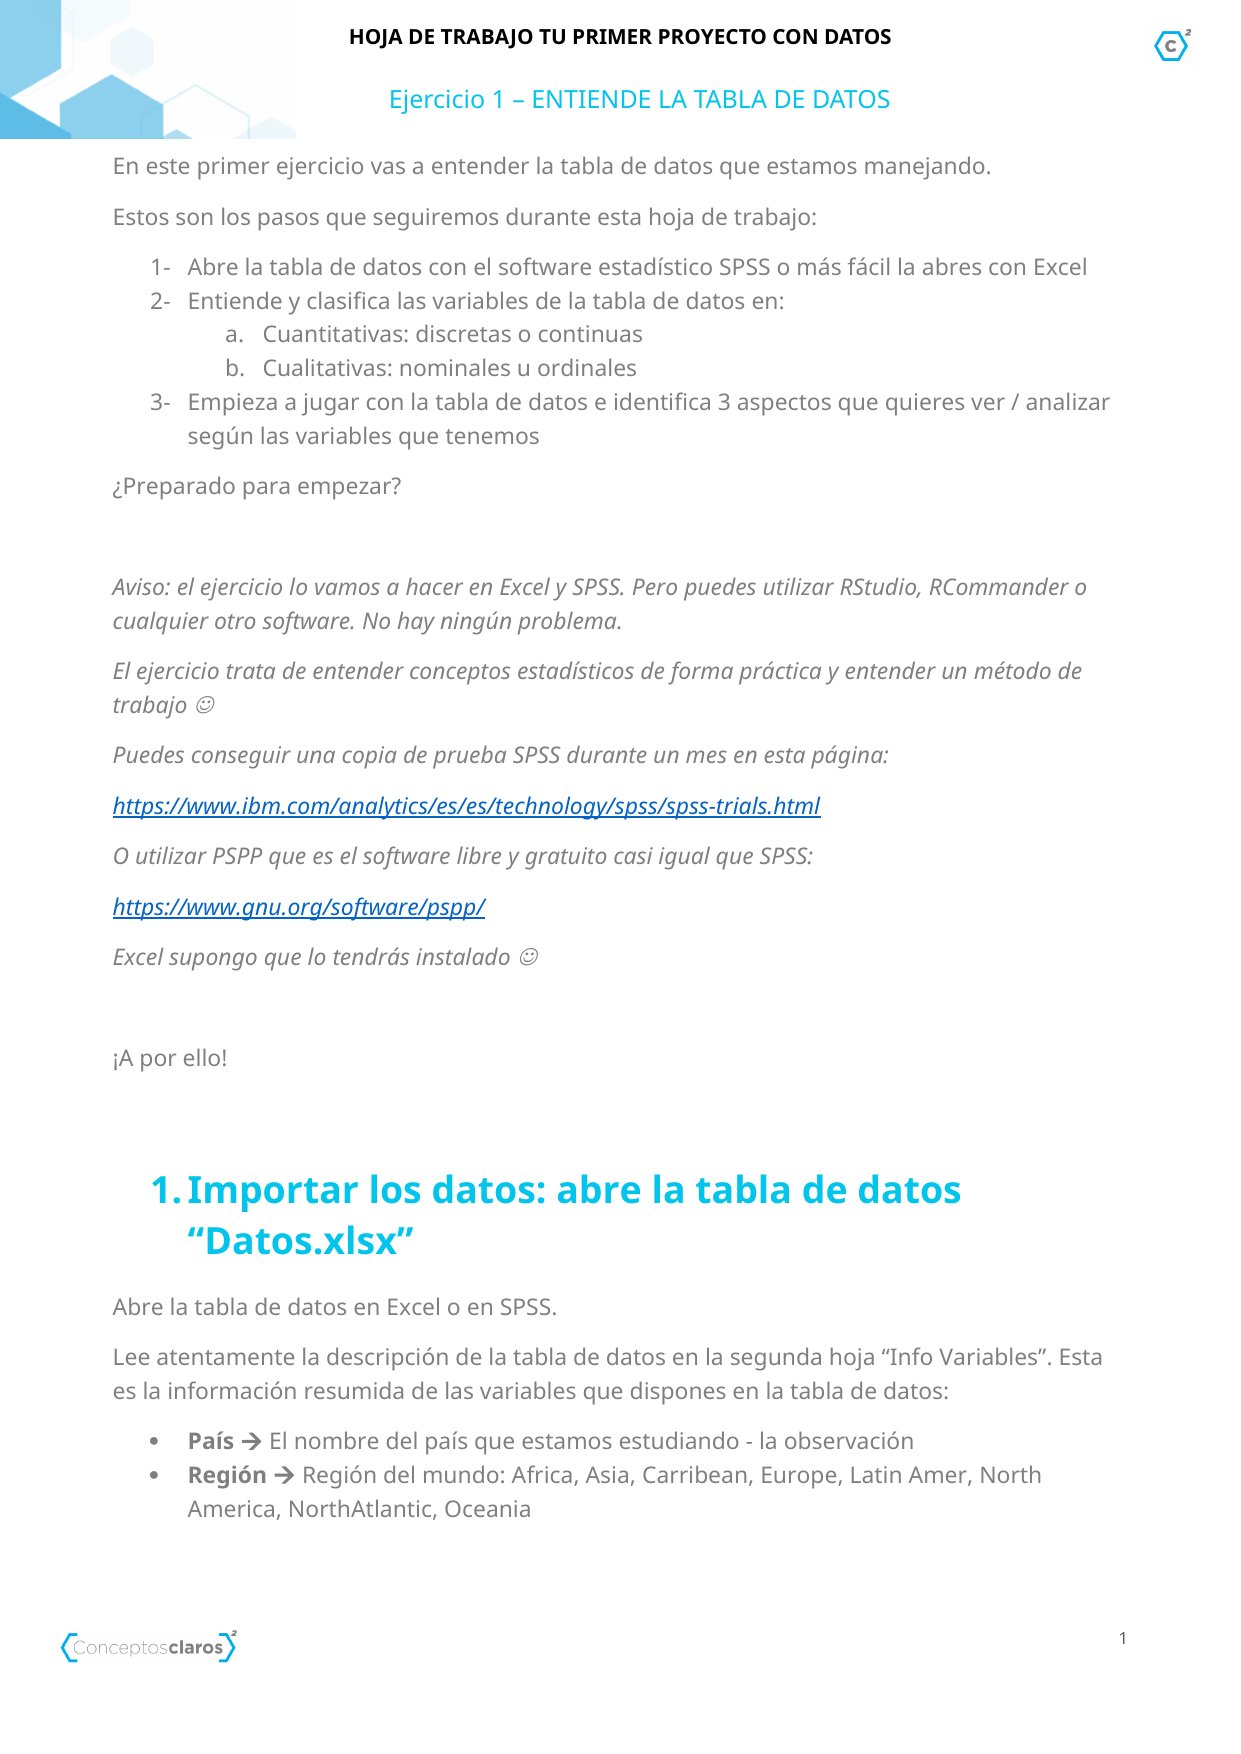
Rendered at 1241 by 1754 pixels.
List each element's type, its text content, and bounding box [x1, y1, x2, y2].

list Abre la tabla de datos con el software estadístico SPSS o más fácil la abres con Excel [150, 251, 1128, 282]
list Cualitativas: nominales u ordinales [225, 352, 1128, 383]
text ¿Preparado para empezar? [112, 470, 1128, 501]
list Empieza a jugar con la tabla de datos e identifica 3 aspectos que quieres ver / analizar según las variables que tenemos [150, 386, 1128, 451]
text El ejercicio trata de entender conceptos estadísticos de forma práctica y entender un método de trabajo [112, 655, 1128, 720]
list Región Región del mundo: Africa, Asia, Carribean, Europe, Latin Amer, North America, NorthAtlantic, Oceania [150, 1459, 1128, 1524]
picture [1146, 21, 1199, 67]
text ¡A por ello! [112, 1042, 1128, 1073]
text Abre la tabla de datos en Excel o en SPSS. [112, 1290, 1128, 1322]
list Entiende y clasifica las variables de la tabla de datos en: [150, 284, 1128, 316]
text Puedes conseguir una copia de prueba SPSS durante un mes en esta página: [112, 739, 1128, 770]
subtitle Importar los datos: abre la tabla de datos “Datos.xlsx” [150, 1163, 1128, 1265]
text En este primer ejercicio vas a entender la tabla de datos que estamos manejando. [112, 150, 1128, 181]
list Cuantitativas: discretas o continuas [225, 318, 1128, 349]
picture [0, 0, 296, 139]
text Excel supongo que lo tendrás instalado [112, 941, 1128, 972]
text Estos son los pasos que seguiremos durante esta hoja de trabajo: [112, 200, 1128, 232]
text https://www.gnu.org/software/pspp/ [112, 890, 1128, 922]
text O utilizar PSPP que es el software libre y gratuito casi igual que SPSS: [112, 840, 1128, 871]
text https://www.ibm.com/analytics/es/es/technology/spss/spss-trials.html [112, 789, 1128, 821]
text Lee atentamente la descripción de la tabla de datos en la segunda hoja “Info Variables”. Esta es la información resumida de las variables que dispones en la tabla de datos: [112, 1341, 1128, 1406]
picture [57, 1627, 241, 1664]
list País El nombre del país que estamos estudiando - la observación [150, 1425, 1128, 1456]
text Aviso: el ejercicio lo vamos a hacer en Excel y SPSS. Pero puedes utilizar RStudio, RCommander o cualquier otro software. No hay ningún problema. [112, 571, 1128, 636]
